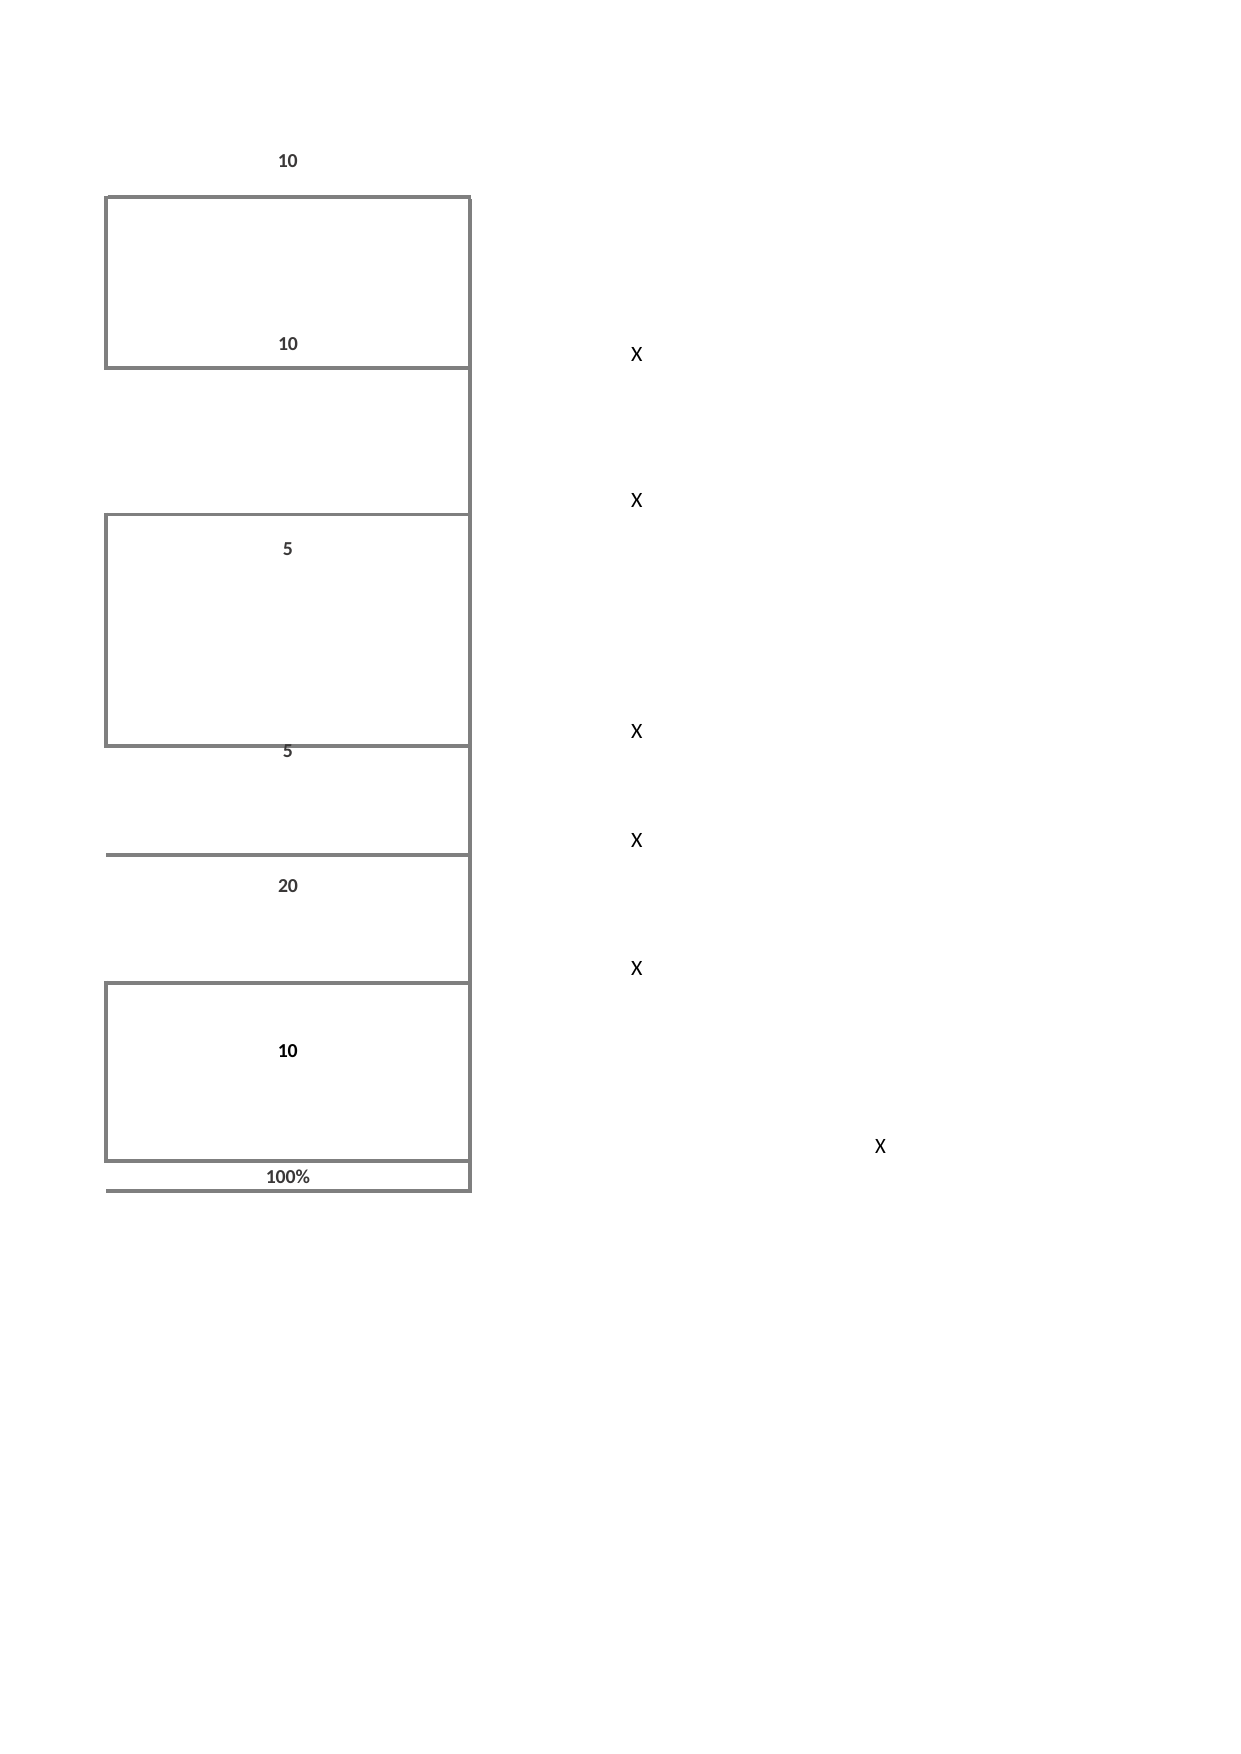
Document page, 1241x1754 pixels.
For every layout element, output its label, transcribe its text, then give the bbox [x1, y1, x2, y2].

text X [629, 826, 644, 853]
text X [629, 954, 644, 981]
text X [92, 1132, 885, 1159]
text X [629, 340, 644, 367]
text X [629, 486, 644, 513]
text X [629, 717, 644, 744]
